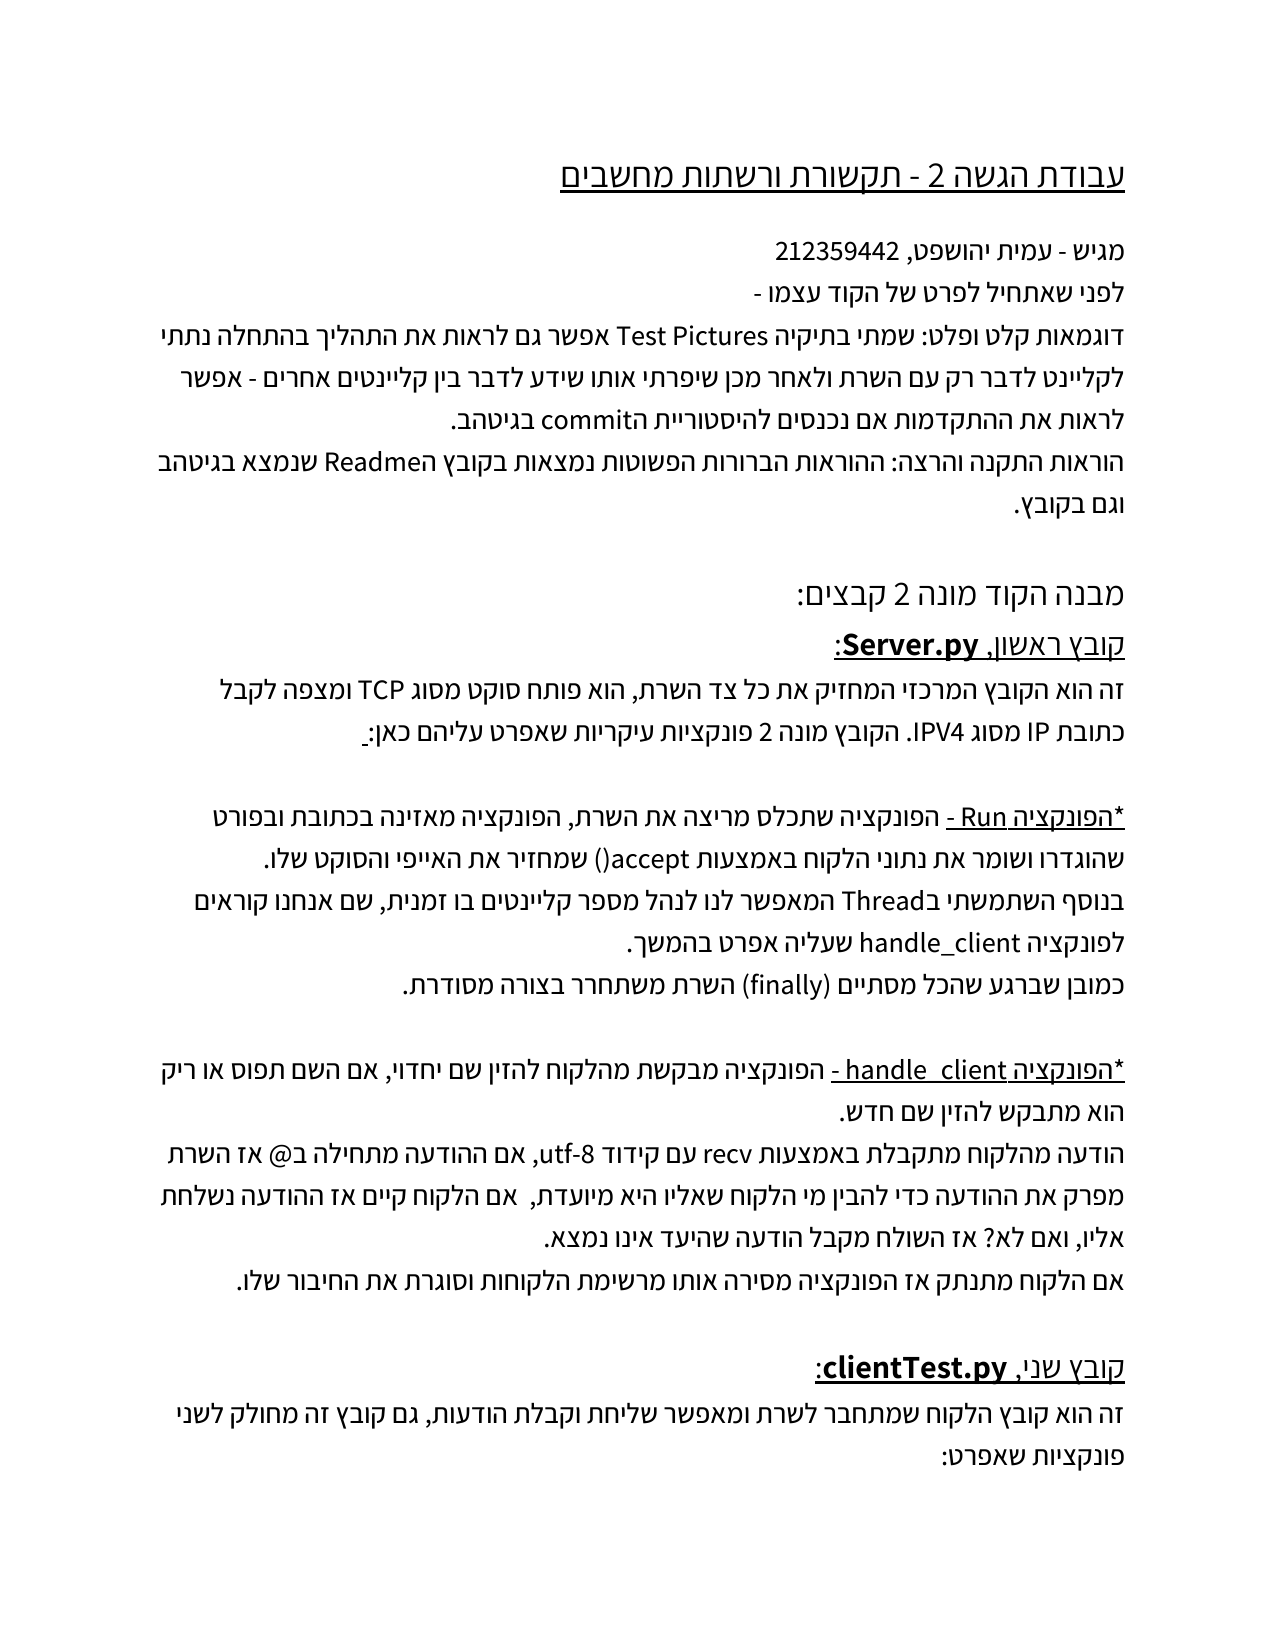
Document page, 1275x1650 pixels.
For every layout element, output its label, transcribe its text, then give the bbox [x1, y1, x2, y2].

text מגיש - עמית יהושפט, 212359442 [150, 232, 1125, 268]
text זה הוא הקובץ המרכזי המחזיק את כל צד השרת, הוא פותח סוקט מסוג TCP ומצפה לקבל כתובת IP מסוג IPV4. הקובץ מונה 2 פונקציות עיקריות שאפרט עליהם כאן: [150, 671, 1125, 750]
text קובץ ראשון, Server.py: [150, 622, 1125, 664]
text דוגמאות קלט ופלט: שמתי בתיקיה Test Pictures אפשר גם לראות את התהליך בהתחלה נתתי לקליינט לדבר רק עם השרת ולאחר מכן שיפרתי אותו שידע לדבר בין קליינטים אחרים - אפשר לראות את ההתקדמות אם נכנסים להיסטוריית הcommit בגיטהב. הוראות התקנה והרצה: ההוראות הברורות הפשוטות נמצאות בקובץ הReadme שנמצא בגיטהב וגם בקובץ. מבנה הקוד מונה 2 קבצים: [150, 316, 1125, 616]
text עבודת הגשה 2 - תקשורת ורשתות מחשבים [150, 150, 1125, 228]
text *הפונקציה Run - הפונקציה שתכלס מריצה את השרת, הפונקציה מאזינה בכתובת ובפורט שהוגדרו ושומר את נתוני הלקוח באמצעות accept() שמחזיר את האייפי והסוקט שלו. בנוסף השתמשתי בThread המאפשר לנו לנהל מספר קליינטים בו זמנית, שם אנחנו קוראים לפונקציה handle_client שעליה אפרט בהמשך. כמובן שברגע שהכל מסתיים (finally) השרת משתחרר בצורה מסודרת. [150, 797, 1125, 1003]
text זה הוא קובץ הלקוח שמתחבר לשרת ומאפשר שליחת וקבלת הודעות, גם קובץ זה מחולק לשני פונקציות שאפרט: [150, 1394, 1125, 1473]
text קובץ שני, clientTest.py: [150, 1346, 1125, 1388]
text לפני שאתחיל לפרט של הקוד עצמו - [150, 274, 1125, 311]
text *הפונקציה handle_client - הפונקציה מבקשת מהלקוח להזין שם יחדוי, אם השם תפוס או ריק הוא מתבקש להזין שם חדש. הודעה מהלקוח מתקבלת באמצעות recv עם קידוד utf-8, אם ההודעה מתחילה ב@ אז השרת מפרק את ההודעה כדי להבין מי הלקוח שאליו היא מיועדת, אם הלקוח קיים אז ההודעה נשלחת אליו, ואם לא? אז השולח מקבל הודעה שהיעד אינו נמצא. אם הלקוח מתנתק אז הפונקציה מסירה אותו מרשימת הלקוחות וסוגרת את החיבור שלו. [150, 1050, 1125, 1298]
